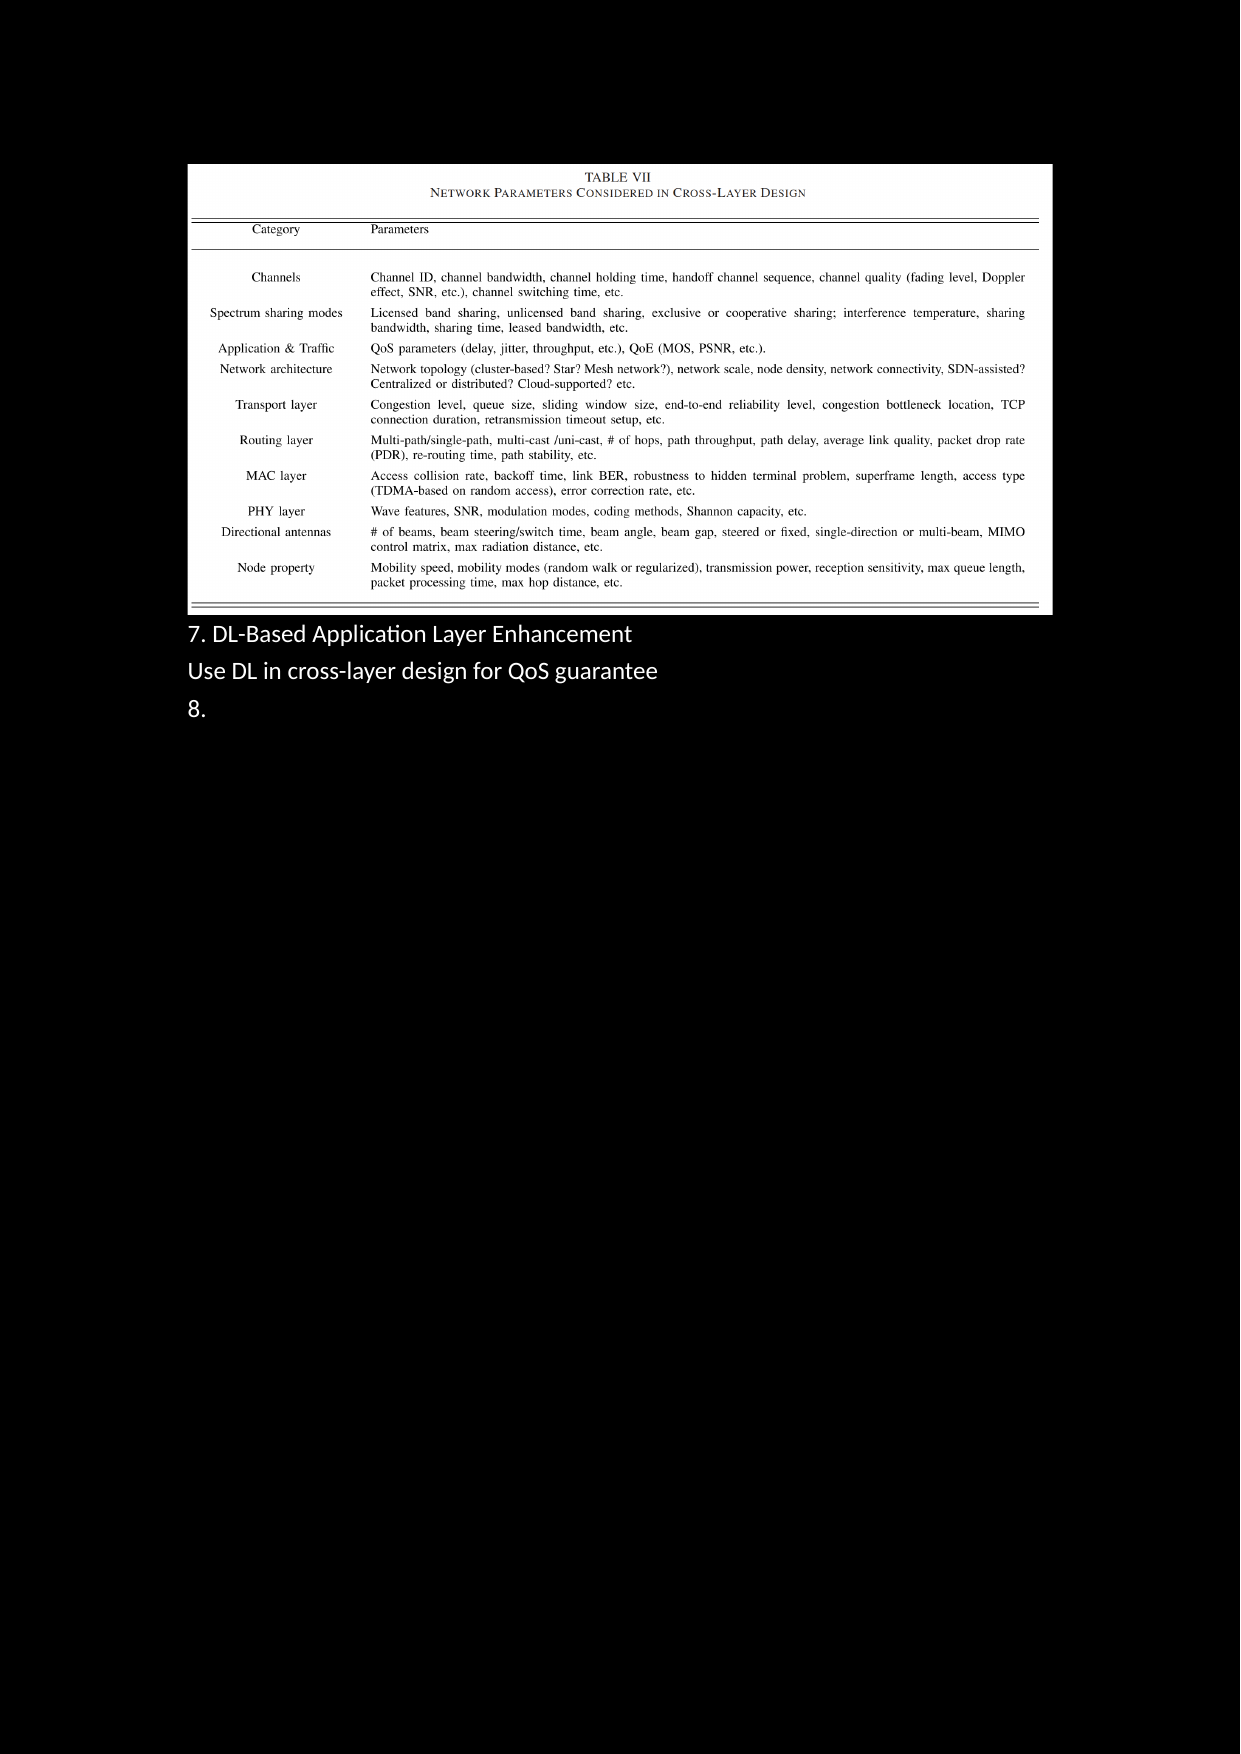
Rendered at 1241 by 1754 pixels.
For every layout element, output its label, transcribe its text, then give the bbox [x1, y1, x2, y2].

text 7. DL-Based Application Layer Enhancement [187, 615, 1053, 652]
text Use DL in cross-layer design for QoS guarantee [187, 652, 1053, 689]
picture [187, 164, 1053, 615]
text 8. [187, 689, 1053, 727]
